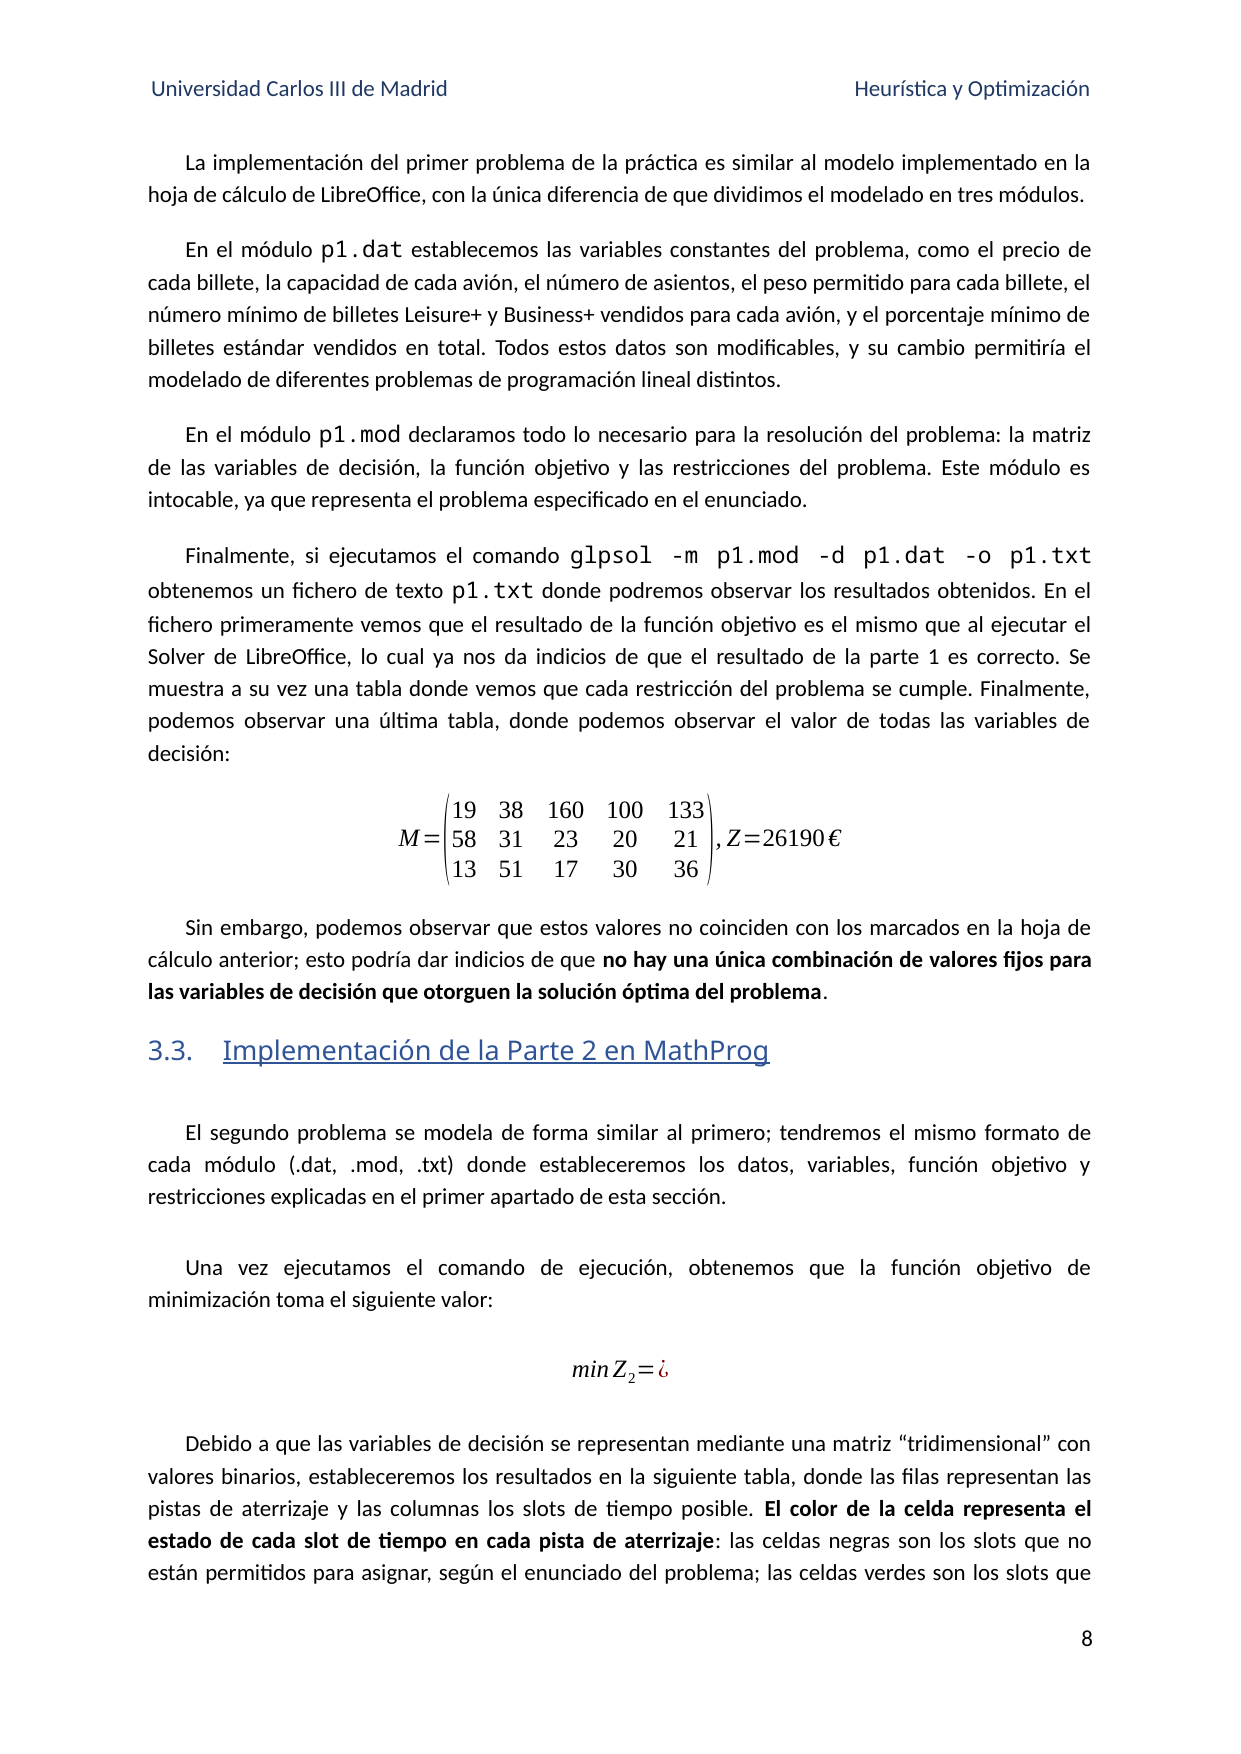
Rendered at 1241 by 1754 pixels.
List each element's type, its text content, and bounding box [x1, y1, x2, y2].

text En el módulo p1.mod declaramos todo lo necesario para la resolución del problema: la matriz de las variables de decisión, la función objetivo y las restricciones del problema. Este módulo es intocable, ya que representa el problema especificado en el enunciado. [148, 418, 1092, 513]
text Finalmente, si ejecutamos el comando glpsol -m p1.mod -d p1.dat -o p1.txt obtenemos un fichero de texto p1.txt donde podremos observar los resultados obtenidos. En el fichero primeramente vemos que el resultado de la función objetivo es el mismo que al ejecutar el Solver de LibreOffice, lo cual ya nos da indicios de que el resultado de la parte 1 es correcto. Se muestra a su vez una tabla donde vemos que cada restricción del problema se cumple. Finalmente, podemos observar una última tabla, donde podemos observar el valor de todas las variables de decisión: [148, 538, 1092, 767]
text La implementación del primer problema de la práctica es similar al modelo implementado en la hoja de cálculo de LibreOffice, con la única diferencia de que dividimos el modelado en tres módulos. [148, 148, 1092, 208]
subtitle Implementación de la Parte 2 en MathProg [148, 1031, 1092, 1068]
text Sin embargo, podemos observar que estos valores no coinciden con los marcados en la hoja de cálculo anterior; esto podría dar indicios de que no hay una única combinación de valores fijos para las variables de decisión que otorguen la solución óptima del problema. [148, 913, 1092, 1005]
text Una vez ejecutamos el comando de ejecución, obtenemos que la función objetivo de minimización toma el siguiente valor: [148, 1253, 1092, 1313]
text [148, 1429, 1092, 1586]
text En el módulo p1.dat establecemos las variables constantes del problema, como el precio de cada billete, la capacidad de cada avión, el número de asientos, el peso permitido para cada billete, el número mínimo de billetes Leisure+ y Business+ vendidos para cada avión, y el porcentaje mínimo de billetes estándar vendidos en total. Todos estos datos son modificables, y su cambio permitiría el modelado de diferentes problemas de programación lineal distintos. [148, 233, 1092, 393]
text El segundo problema se modela de forma similar al primero; tendremos el mismo formato de cada módulo (.dat, .mod, .txt) donde estableceremos los datos, variables, función objetivo y restricciones explicadas en el primer apartado de esta sección. [148, 1118, 1092, 1210]
